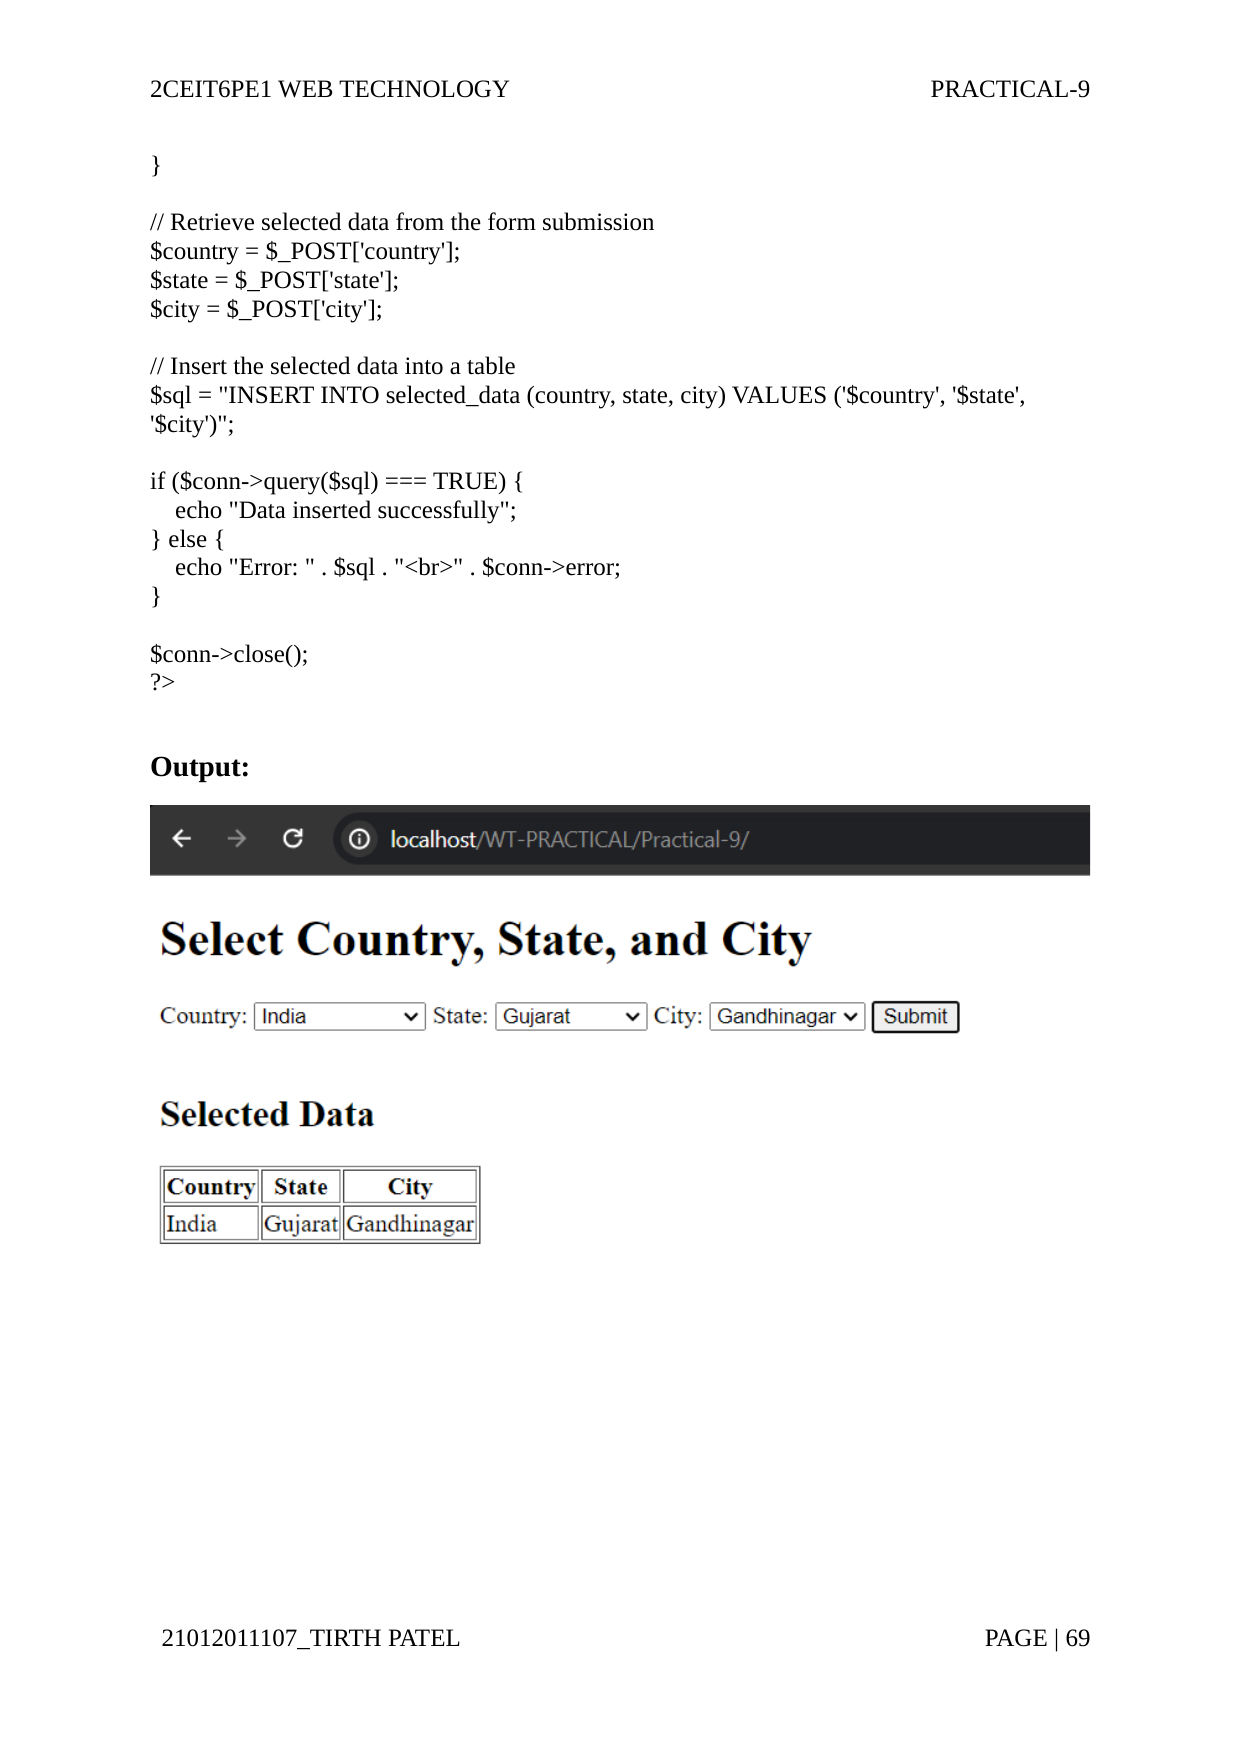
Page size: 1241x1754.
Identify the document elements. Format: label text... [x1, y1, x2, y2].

text $city = $_POST['city']; [150, 294, 1090, 322]
text $country = $_POST['country']; [150, 236, 1090, 265]
text } [150, 581, 1090, 610]
text echo "Data inserted successfully"; [150, 495, 1090, 524]
text $sql = "INSERT INTO selected_data (country, state, city) VALUES ('$country', '$state', '$city')"; [150, 380, 1090, 437]
picture [150, 805, 1091, 1280]
text } [150, 150, 1090, 179]
text echo "Error: " . $sql . "<br>" . $conn->error; [150, 552, 1090, 581]
text $conn->close(); [150, 639, 1090, 667]
text // Retrieve selected data from the form submission [150, 207, 1090, 236]
text $state = $_POST['state']; [150, 265, 1090, 294]
text ?> [150, 667, 1090, 696]
text if ($conn->query($sql) === TRUE) { [150, 466, 1090, 495]
text } else { [150, 524, 1090, 552]
text // Insert the selected data into a table [150, 351, 1090, 380]
text Output: [150, 749, 1090, 783]
